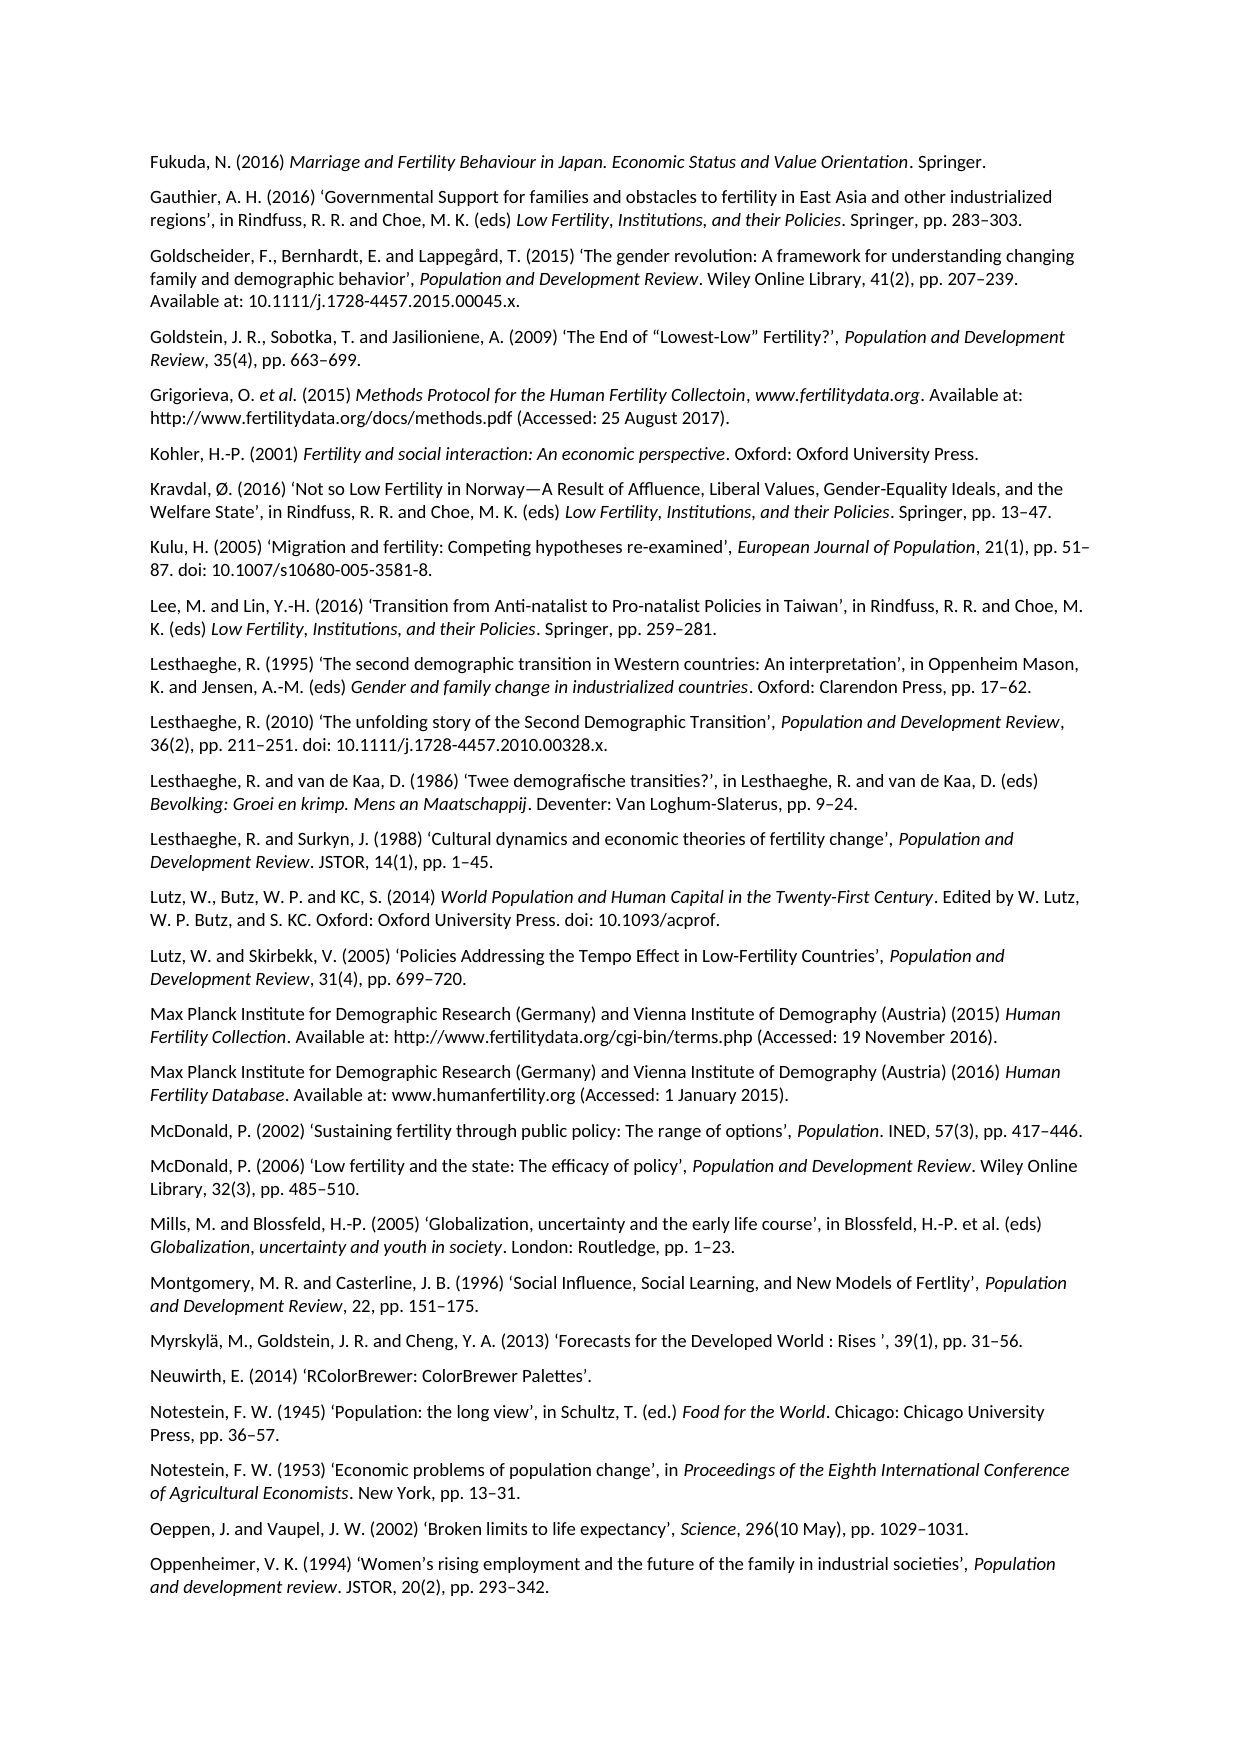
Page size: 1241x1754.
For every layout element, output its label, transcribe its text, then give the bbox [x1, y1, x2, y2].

text Mills, M. and Blossfeld, H.-P. (2005) ‘Globalization, uncertainty and the early life course’, in Blossfeld, H.-P. et al. (eds) Globalization, uncertainty and youth in society. London: Routledge, pp. 1–23. [150, 1212, 1090, 1258]
text Oeppen, J. and Vaupel, J. W. (2002) ‘Broken limits to life expectancy’, Science, 296(10 May), pp. 1029–1031. [150, 1517, 1090, 1539]
text Kravdal, Ø. (2016) ‘Not so Low Fertility in Norway—A Result of Affluence, Liberal Values, Gender-Equality Ideals, and the Welfare State’, in Rindfuss, R. R. and Choe, M. K. (eds) Low Fertility, Institutions, and their Policies. Springer, pp. 13–47. [150, 477, 1090, 523]
text Lutz, W., Butz, W. P. and KC, S. (2014) World Population and Human Capital in the Twenty-First Century. Edited by W. Lutz, W. P. Butz, and S. KC. Oxford: Oxford University Press. doi: 10.1093/acprof. [150, 885, 1090, 931]
text Goldscheider, F., Bernhardt, E. and Lappegård, T. (2015) ‘The gender revolution: A framework for understanding changing family and demographic behavior’, Population and Development Review. Wiley Online Library, 41(2), pp. 207–239. Available at: 10.1111/j.1728-4457.2015.00045.x. [150, 244, 1090, 312]
text Grigorieva, O. et al. (2015) Methods Protocol for the Human Fertility Collectoin, www.fertilitydata.org. Available at: http://www.fertilitydata.org/docs/methods.pdf (Accessed: 25 August 2017). [150, 383, 1090, 429]
text Lee, M. and Lin, Y.-H. (2016) ‘Transition from Anti-natalist to Pro-natalist Policies in Taiwan’, in Rindfuss, R. R. and Choe, M. K. (eds) Low Fertility, Institutions, and their Policies. Springer, pp. 259–281. [150, 594, 1090, 639]
text Max Planck Institute for Demographic Research (Germany) and Vienna Institute of Demography (Austria) (2016) Human Fertility Database. Available at: www.humanfertility.org (Accessed: 1 January 2015). [150, 1060, 1090, 1106]
text McDonald, P. (2006) ‘Low fertility and the state: The efficacy of policy’, Population and Development Review. Wiley Online Library, 32(3), pp. 485–510. [150, 1154, 1090, 1200]
text Goldstein, J. R., Sobotka, T. and Jasilioniene, A. (2009) ‘The End of “Lowest-Low” Fertility?’, Population and Development Review, 35(4), pp. 663–699. [150, 325, 1090, 371]
text Lutz, W. and Skirbekk, V. (2005) ‘Policies Addressing the Tempo Effect in Low-Fertility Countries’, Population and Development Review, 31(4), pp. 699–720. [150, 944, 1090, 989]
text McDonald, P. (2002) ‘Sustaining fertility through public policy: The range of options’, Population. INED, 57(3), pp. 417–446. [150, 1119, 1090, 1142]
text Lesthaeghe, R. (2010) ‘The unfolding story of the Second Demographic Transition’, Population and Development Review, 36(2), pp. 211–251. doi: 10.1111/j.1728-4457.2010.00328.x. [150, 710, 1090, 756]
text Myrskylä, M., Goldstein, J. R. and Cheng, Y. A. (2013) ‘Forecasts for the Developed World : Rises ’, 39(1), pp. 31–56. [150, 1329, 1090, 1352]
text Notestein, F. W. (1945) ‘Population: the long view’, in Schultz, T. (ed.) Food for the World. Chicago: Chicago University Press, pp. 36–57. [150, 1400, 1090, 1446]
text Kohler, H.-P. (2001) Fertility and social interaction: An economic perspective. Oxford: Oxford University Press. [150, 442, 1090, 464]
text Fukuda, N. (2016) Marriage and Fertility Behaviour in Japan. Economic Status and Value Orientation. Springer. [150, 150, 1090, 173]
text Max Planck Institute for Demographic Research (Germany) and Vienna Institute of Demography (Austria) (2015) Human Fertility Collection. Available at: http://www.fertilitydata.org/cgi-bin/terms.php (Accessed: 19 November 2016). [150, 1002, 1090, 1048]
text Gauthier, A. H. (2016) ‘Governmental Support for families and obstacles to fertility in East Asia and other industrialized regions’, in Rindfuss, R. R. and Choe, M. K. (eds) Low Fertility, Institutions, and their Policies. Springer, pp. 283–303. [150, 185, 1090, 231]
text Lesthaeghe, R. and Surkyn, J. (1988) ‘Cultural dynamics and economic theories of fertility change’, Population and Development Review. JSTOR, 14(1), pp. 1–45. [150, 827, 1090, 873]
text Lesthaeghe, R. and van de Kaa, D. (1986) ‘Twee demografische transities?’, in Lesthaeghe, R. and van de Kaa, D. (eds) Bevolking: Groei en krimp. Mens an Maatschappij. Deventer: Van Loghum-Slaterus, pp. 9–24. [150, 769, 1090, 814]
text Oppenheimer, V. K. (1994) ‘Women’s rising employment and the future of the family in industrial societies’, Population and development review. JSTOR, 20(2), pp. 293–342. [150, 1552, 1090, 1598]
text Neuwirth, E. (2014) ‘RColorBrewer: ColorBrewer Palettes’. [150, 1364, 1090, 1387]
text Montgomery, M. R. and Casterline, J. B. (1996) ‘Social Influence, Social Learning, and New Models of Fertlity’, Population and Development Review, 22, pp. 151–175. [150, 1271, 1090, 1317]
text Notestein, F. W. (1953) ‘Economic problems of population change’, in Proceedings of the Eighth International Conference of Agricultural Economists. New York, pp. 13–31. [150, 1458, 1090, 1504]
text Lesthaeghe, R. (1995) ‘The second demographic transition in Western countries: An interpretation’, in Oppenheim Mason, K. and Jensen, A.-M. (eds) Gender and family change in industrialized countries. Oxford: Clarendon Press, pp. 17–62. [150, 652, 1090, 698]
text Kulu, H. (2005) ‘Migration and fertility: Competing hypotheses re-examined’, European Journal of Population, 21(1), pp. 51–87. doi: 10.1007/s10680-005-3581-8. [150, 535, 1090, 581]
